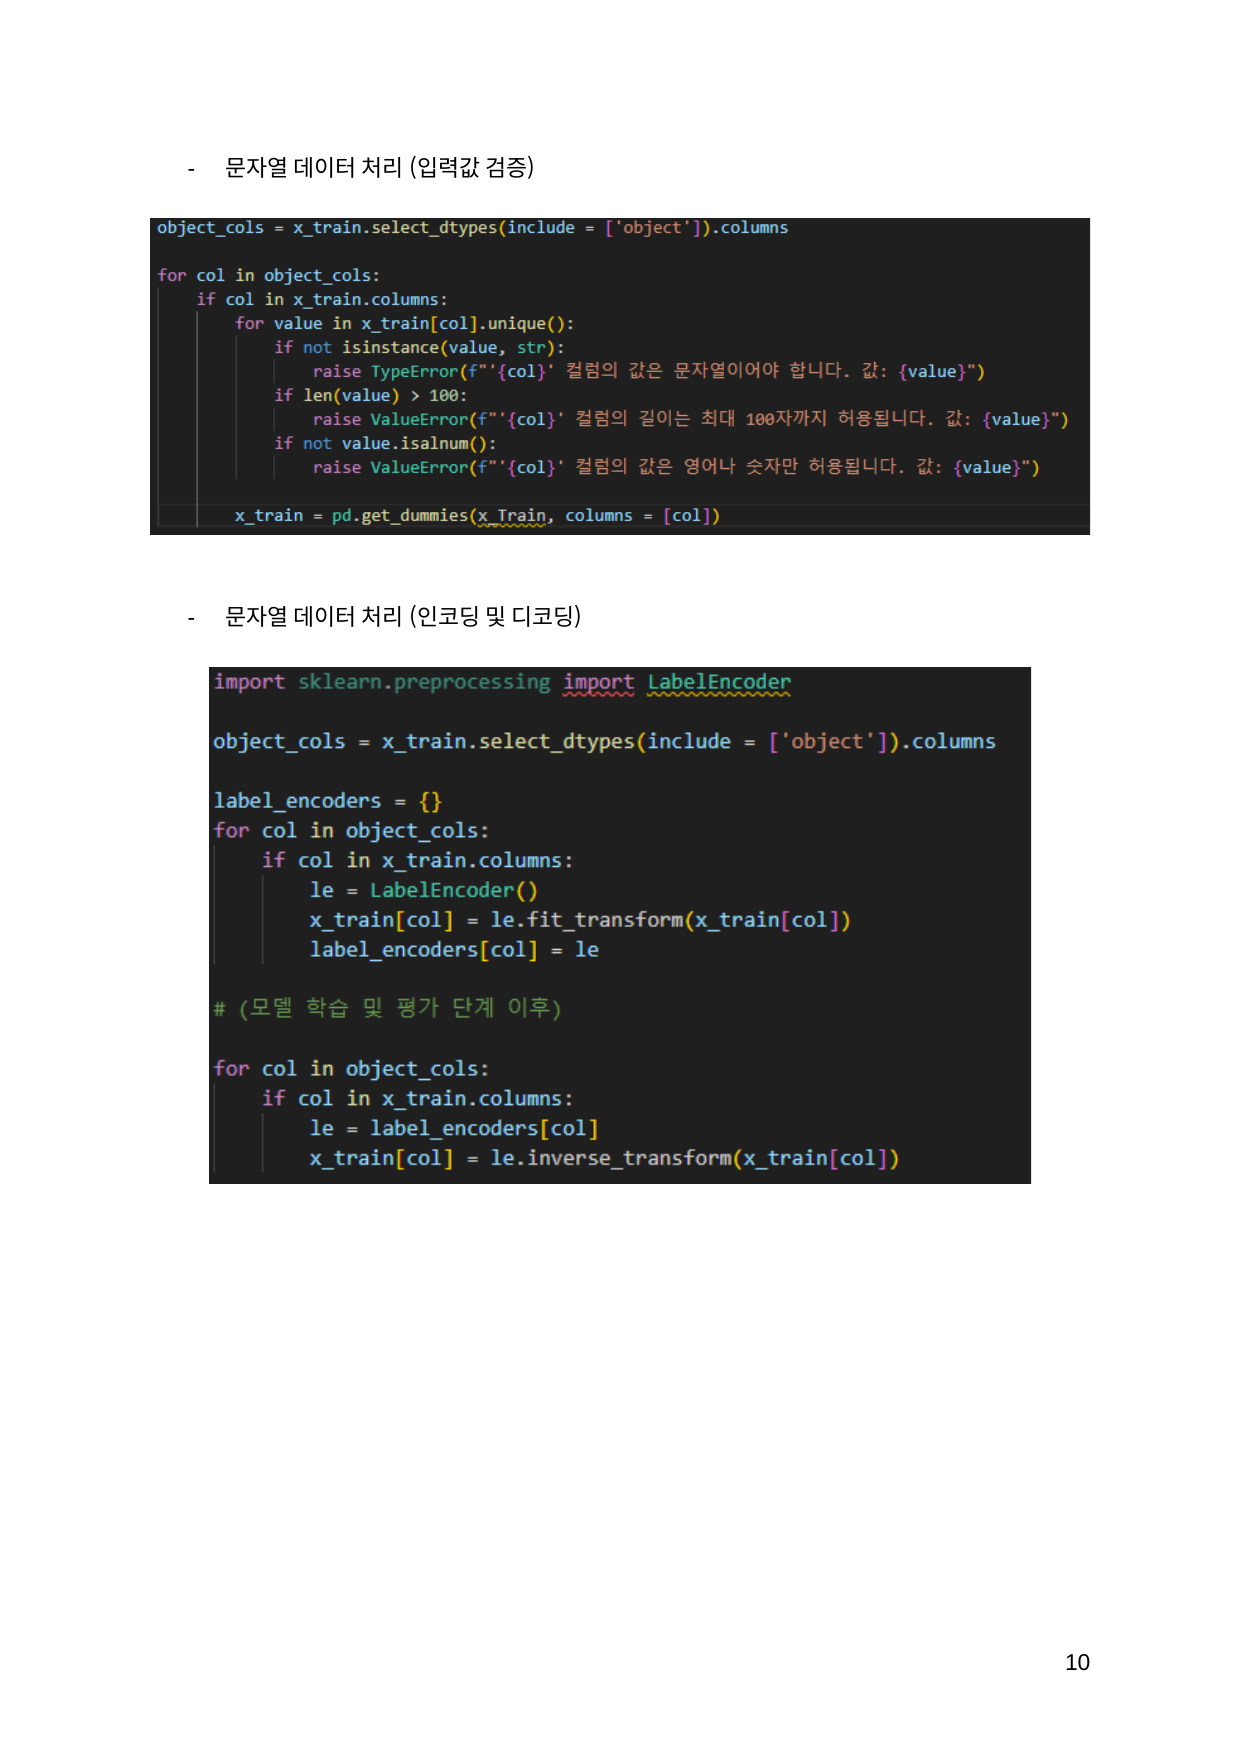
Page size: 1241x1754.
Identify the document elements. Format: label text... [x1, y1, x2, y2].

picture [209, 667, 1032, 1184]
list 문자열 데이터 처리 (인코딩 및 디코딩) [187, 599, 1090, 632]
picture [150, 218, 1091, 535]
list 문자열 데이터 처리 (입력값 검증) [187, 150, 1090, 183]
